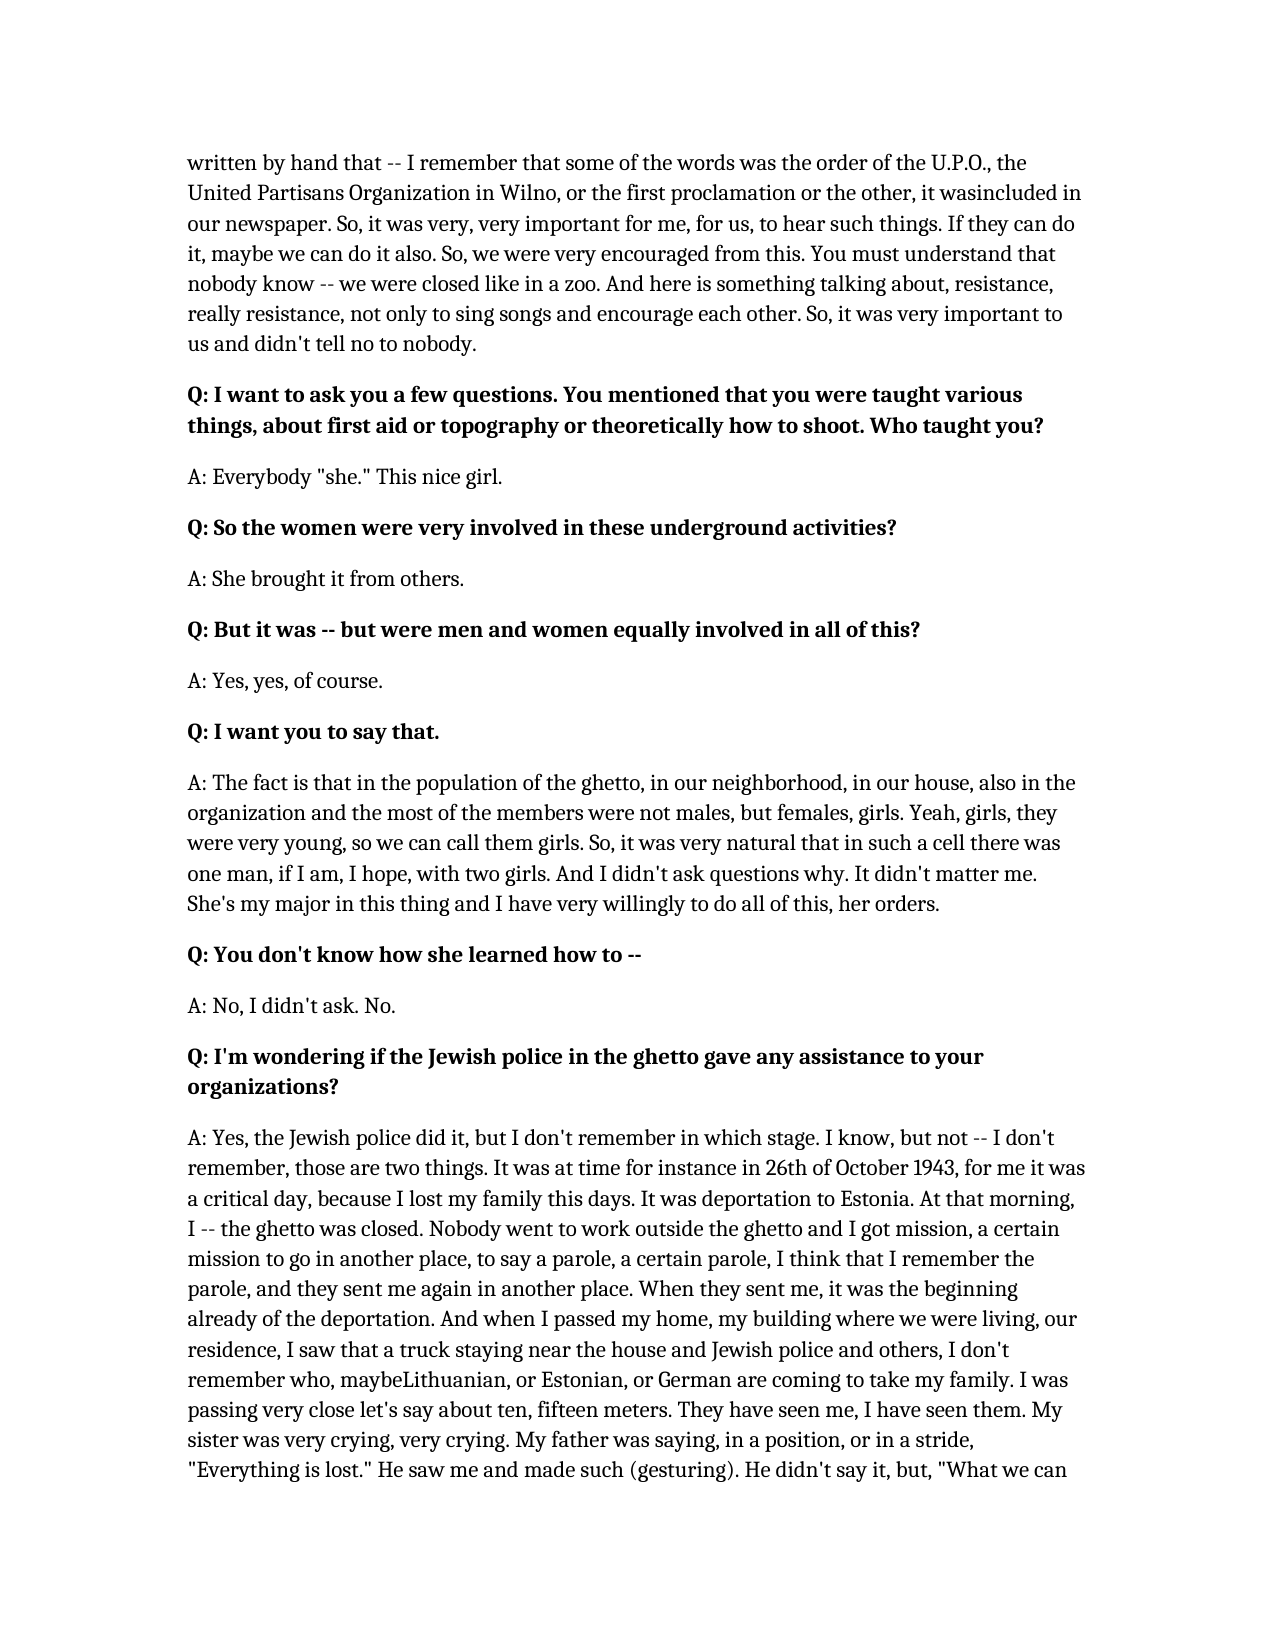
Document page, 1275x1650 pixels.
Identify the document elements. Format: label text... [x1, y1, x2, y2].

text Q: I want you to say that. [187, 719, 1087, 745]
text Q: But it was -- but were men and women equally involved in all of this? [187, 617, 1087, 643]
text A: Everybody "she." This nice girl. [187, 463, 1087, 490]
text A: She brought it from others. [187, 566, 1087, 592]
text Q: I want to ask you a few questions. You mentioned that you were taught various things, about first aid or topography or theoretically how to shoot. Who taught you? [187, 382, 1087, 439]
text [187, 1125, 1087, 1484]
text Q: I'm wondering if the Jewish police in the ghetto gave any assistance to your organizations? [187, 1044, 1087, 1100]
text Q: You don't know how she learned how to -- [187, 942, 1087, 968]
text A: No, I didn't ask. No. [187, 993, 1087, 1019]
text Q: So the women were very involved in these underground activities? [187, 514, 1087, 541]
text A: Yes, yes, of course. [187, 668, 1087, 694]
text A: The fact is that in the population of the ghetto, in our neighborhood, in our house, also in the organization and the most of the members were not males, but females, girls. Yeah, girls, they were very young, so we can call them girls. So, it was very natural that in such a cell there was one man, if I am, I hope, with two girls. And I didn't ask questions why. It didn't matter me. She's my major in this thing and I have very willingly to do all of this, her orders. [187, 770, 1087, 917]
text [187, 150, 1087, 358]
